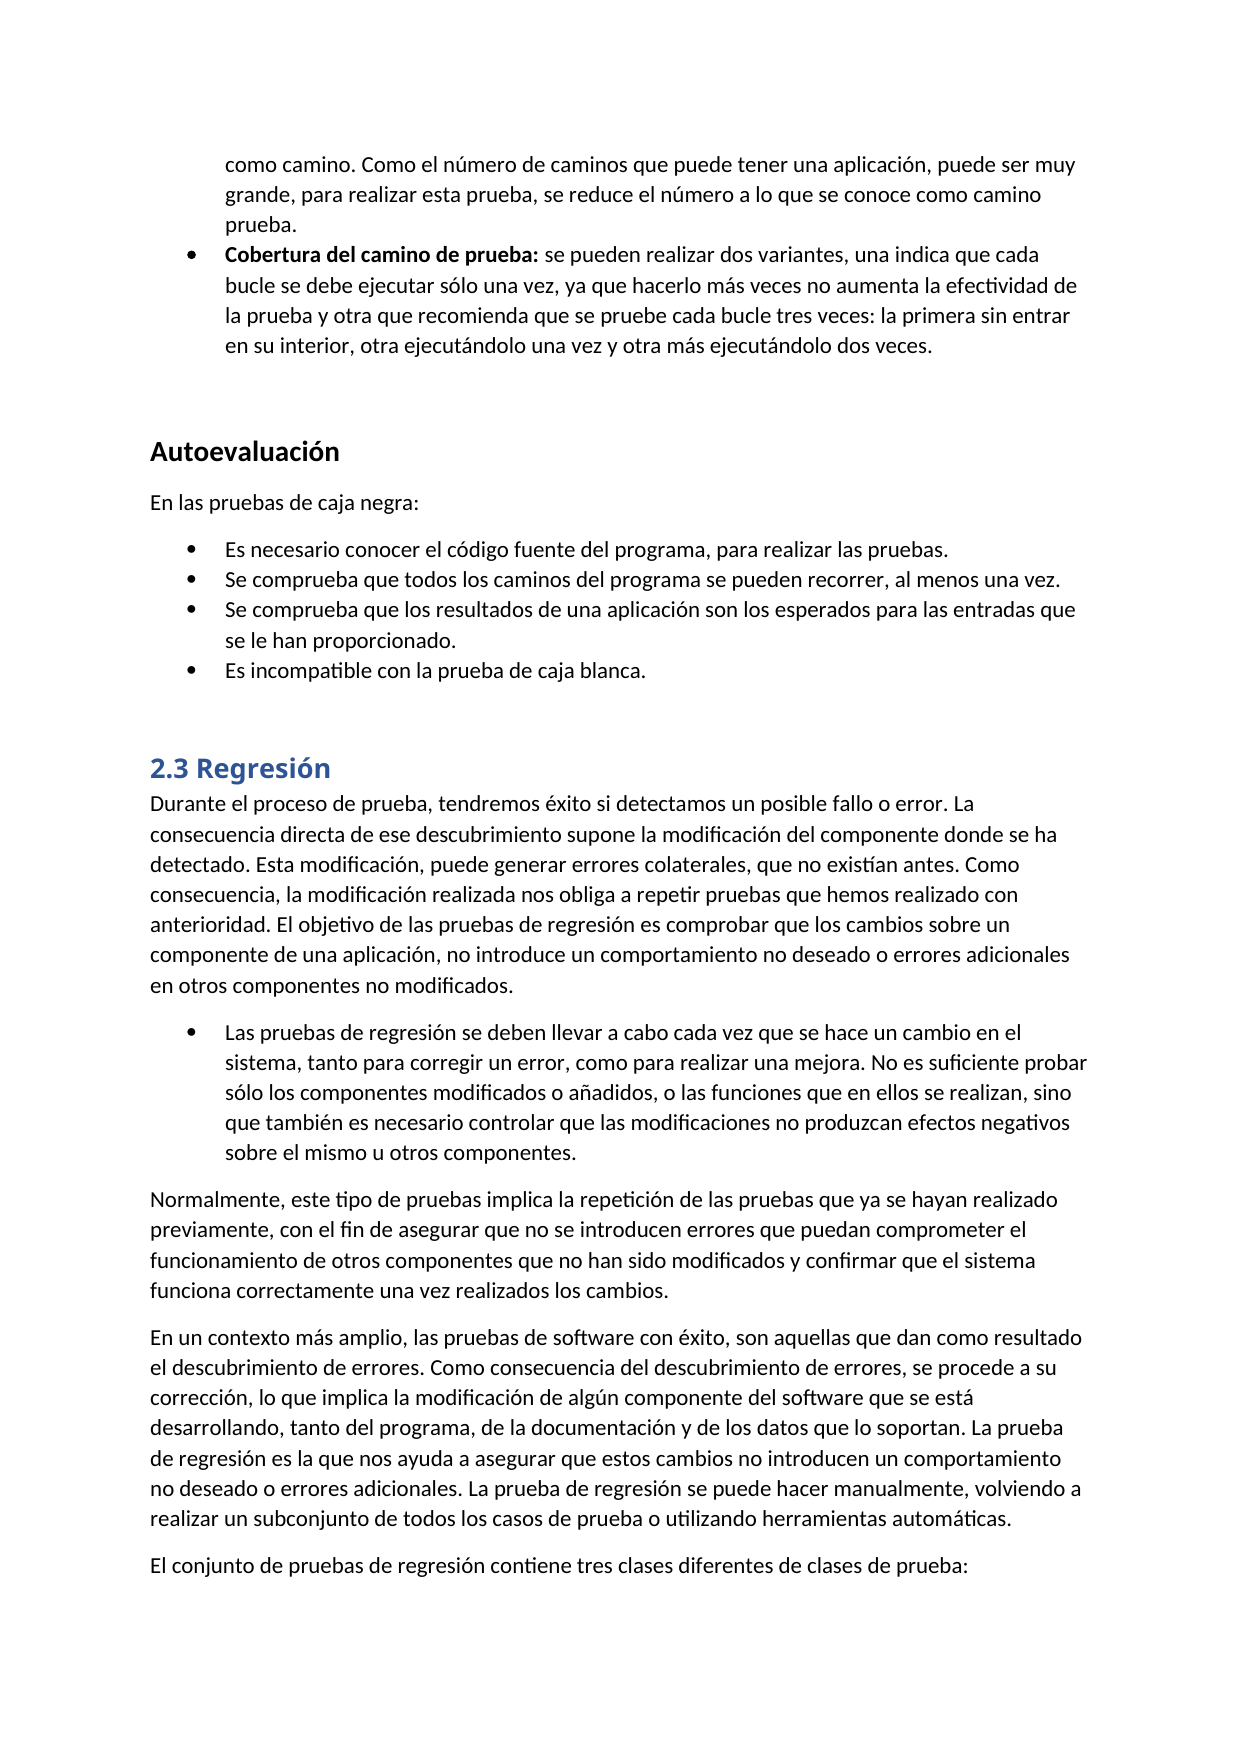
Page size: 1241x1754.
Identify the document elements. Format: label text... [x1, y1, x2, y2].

list Las pruebas de regresión se deben llevar a cabo cada vez que se hace un cambio en el sistema, tanto para corregir un error, como para realizar una mejora. No es suficiente probar sólo los componentes modificados o añadidos, o las funciones que en ellos se realizan, sino que también es necesario controlar que las modificaciones no produzcan efectos negativos sobre el mismo u otros componentes. [187, 1018, 1090, 1167]
text Normalmente, este tipo de pruebas implica la repetición de las pruebas que ya se hayan realizado previamente, con el fin de asegurar que no se introducen errores que puedan comprometer el funcionamiento de otros componentes que no han sido modificados y confirmar que el sistema funciona correctamente una vez realizados los cambios. [150, 1185, 1090, 1304]
text El conjunto de pruebas de regresión contiene tres clases diferentes de clases de prueba: [150, 1551, 1090, 1579]
list Se comprueba que todos los caminos del programa se pueden recorrer, al menos una vez. [187, 565, 1090, 593]
text En un contexto más amplio, las pruebas de software con éxito, son aquellas que dan como resultado el descubrimiento de errores. Como consecuencia del descubrimiento de errores, se procede a su corrección, lo que implica la modificación de algún componente del software que se está desarrollando, tanto del programa, de la documentación y de los datos que lo soportan. La prueba de regresión es la que nos ayuda a asegurar que estos cambios no introducen un comportamiento no deseado o errores adicionales. La prueba de regresión se puede hacer manualmente, volviendo a realizar un subconjunto de todos los casos de prueba o utilizando herramientas automáticas. [150, 1323, 1090, 1532]
text Autoevaluación [150, 433, 1090, 469]
text Durante el proceso de prueba, tendremos éxito si detectamos un posible fallo o error. La consecuencia directa de ese descubrimiento supone la modificación del componente donde se ha detectado. Esta modificación, puede generar errores colaterales, que no existían antes. Como consecuencia, la modificación realizada nos obliga a repetir pruebas que hemos realizado con anterioridad. El objetivo de las pruebas de regresión es comprobar que los cambios sobre un componente de una aplicación, no introduce un comportamiento no deseado o errores adicionales en otros componentes no modificados. [150, 789, 1090, 999]
list Cobertura del camino de prueba: se pueden realizar dos variantes, una indica que cada bucle se debe ejecutar sólo una vez, ya que hacerlo más veces no aumenta la efectividad de la prueba y otra que recomienda que se pruebe cada bucle tres veces: la primera sin entrar en su interior, otra ejecutándolo una vez y otra más ejecutándolo dos veces. [187, 241, 1090, 359]
list Es incompatible con la prueba de caja blanca. [187, 656, 1090, 684]
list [187, 150, 1090, 238]
list Es necesario conocer el código fuente del programa, para realizar las pruebas. [187, 535, 1090, 563]
text En las pruebas de caja negra: [150, 488, 1090, 516]
list Se comprueba que los resultados de una aplicación son los esperados para las entradas que se le han proporcionado. [187, 596, 1090, 654]
subtitle 2.3 Regresión [150, 750, 1090, 787]
